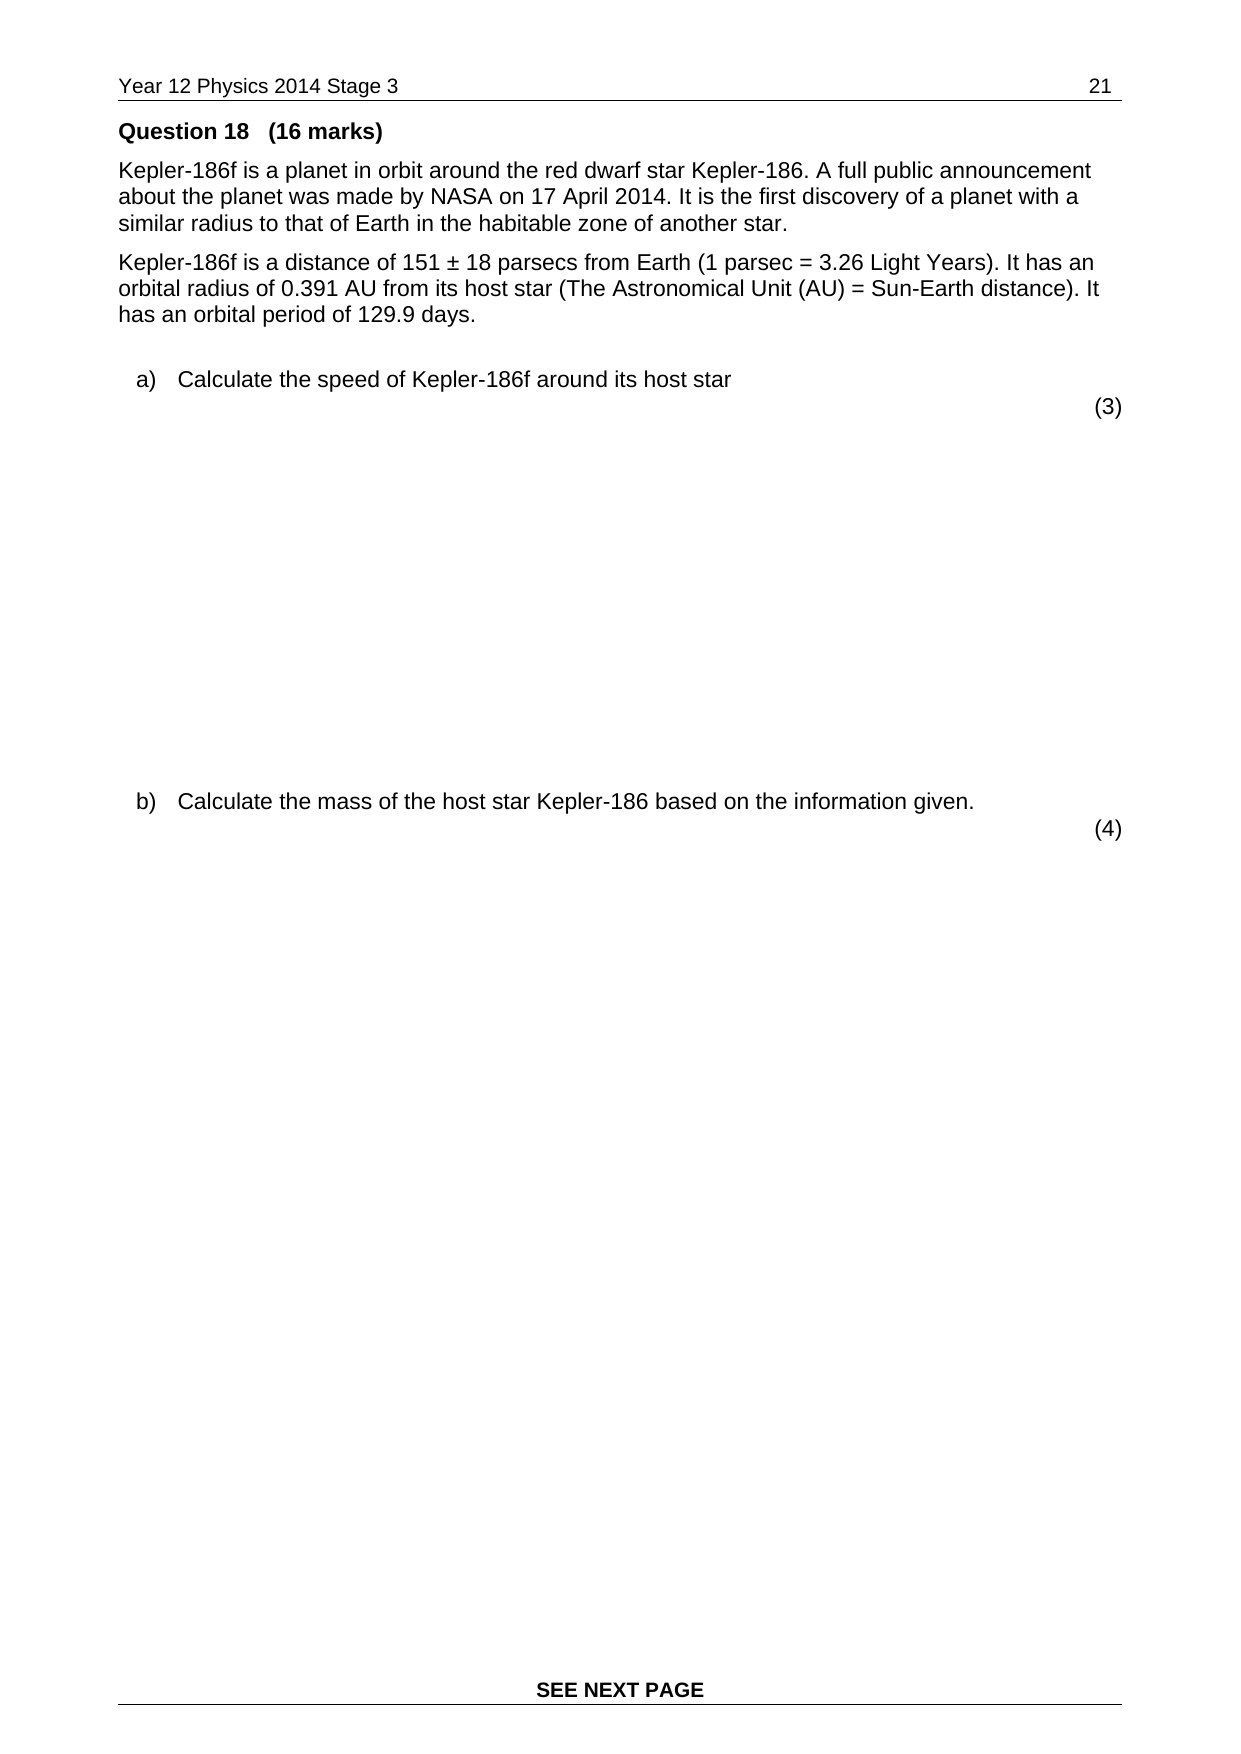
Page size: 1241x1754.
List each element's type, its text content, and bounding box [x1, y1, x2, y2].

text Kepler-186f is a distance of 151 ± 18 parsecs from Earth (1 parsec = 3.26 Light Years). It has an orbital radius of 0.391 AU from its host star (The Astronomical Unit (AU) = Sun-Earth distance). It has an orbital period of 129.9 days. [118, 248, 1122, 328]
text (4) [118, 814, 1122, 841]
text (3) [118, 393, 1122, 419]
list Calculate the mass of the host star Kepler-186 based on the information given. [136, 788, 1122, 814]
text Kepler-186f is a planet in orbit around the red dwarf star Kepler-186. A full public announcement about the planet was made by NASA on 17 April 2014. It is the first discovery of a planet with a similar radius to that of Earth in the habitable zone of another star. [118, 157, 1122, 236]
text Question 18 (16 marks) [118, 118, 1122, 144]
list Calculate the speed of Kepler-186f around its host star [136, 366, 1122, 393]
